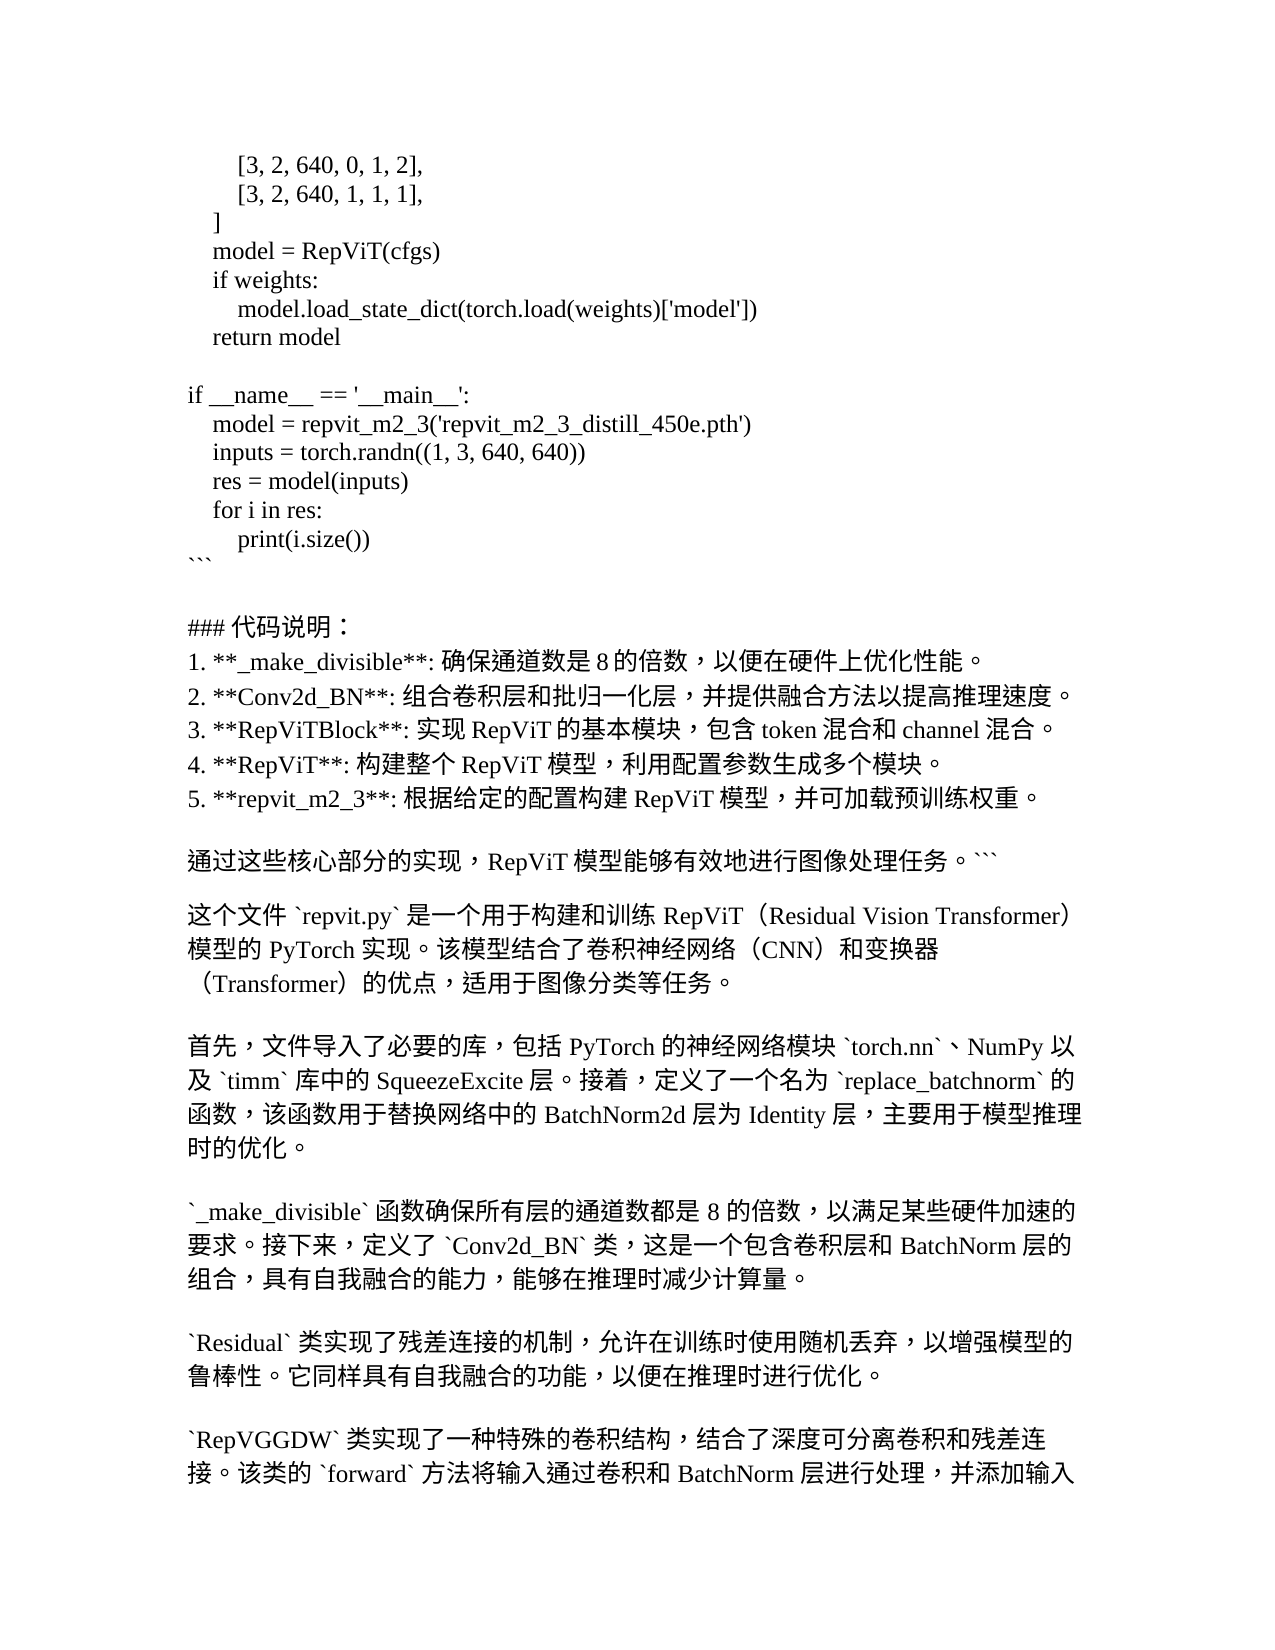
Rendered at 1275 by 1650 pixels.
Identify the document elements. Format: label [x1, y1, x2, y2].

text [187, 150, 1087, 877]
text [187, 898, 1087, 1490]
